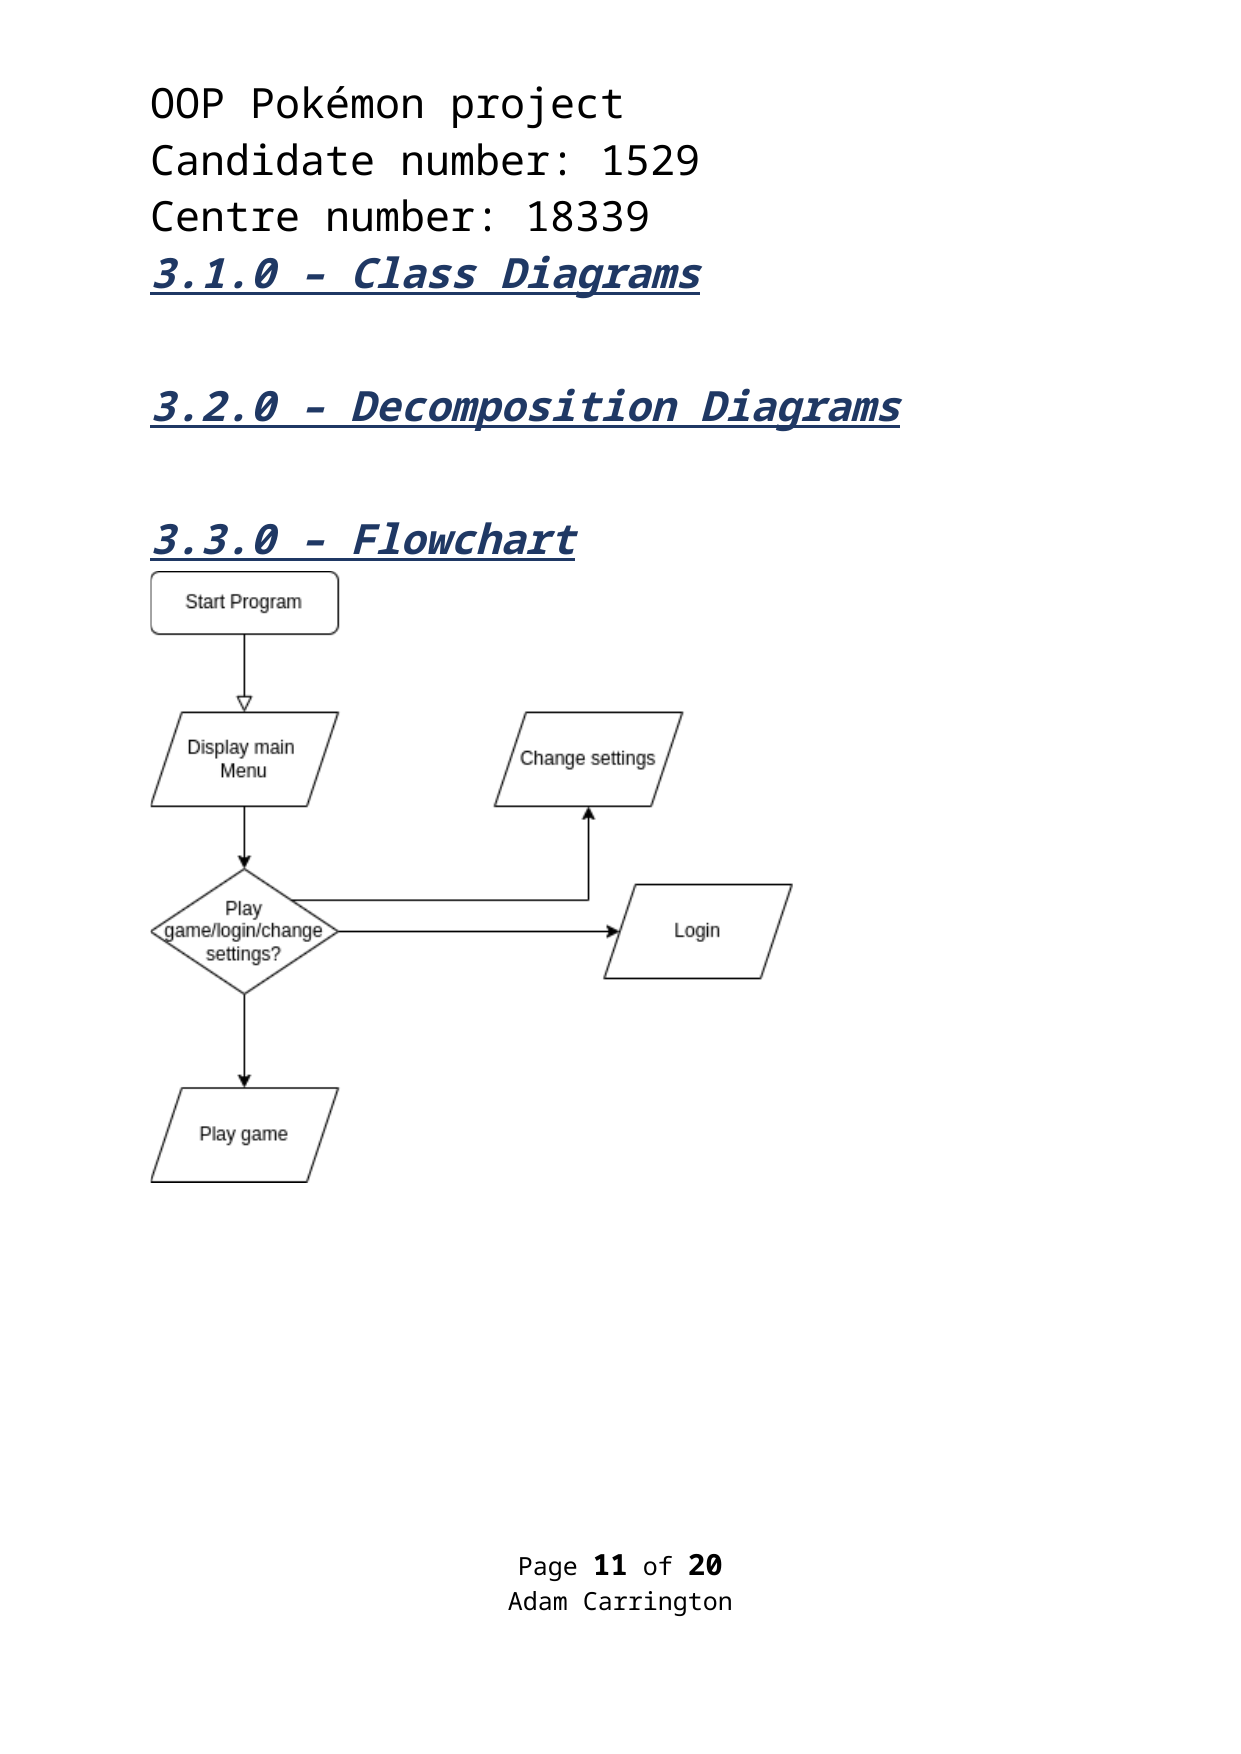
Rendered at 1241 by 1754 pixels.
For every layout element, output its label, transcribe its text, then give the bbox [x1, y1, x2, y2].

picture [150, 571, 793, 1183]
subtitle 3.1.0 – Class Diagrams [150, 244, 1090, 301]
subtitle 3.3.0 – Flowchart [150, 510, 1090, 567]
subtitle 3.2.0 – Decomposition Diagrams [150, 377, 1090, 434]
